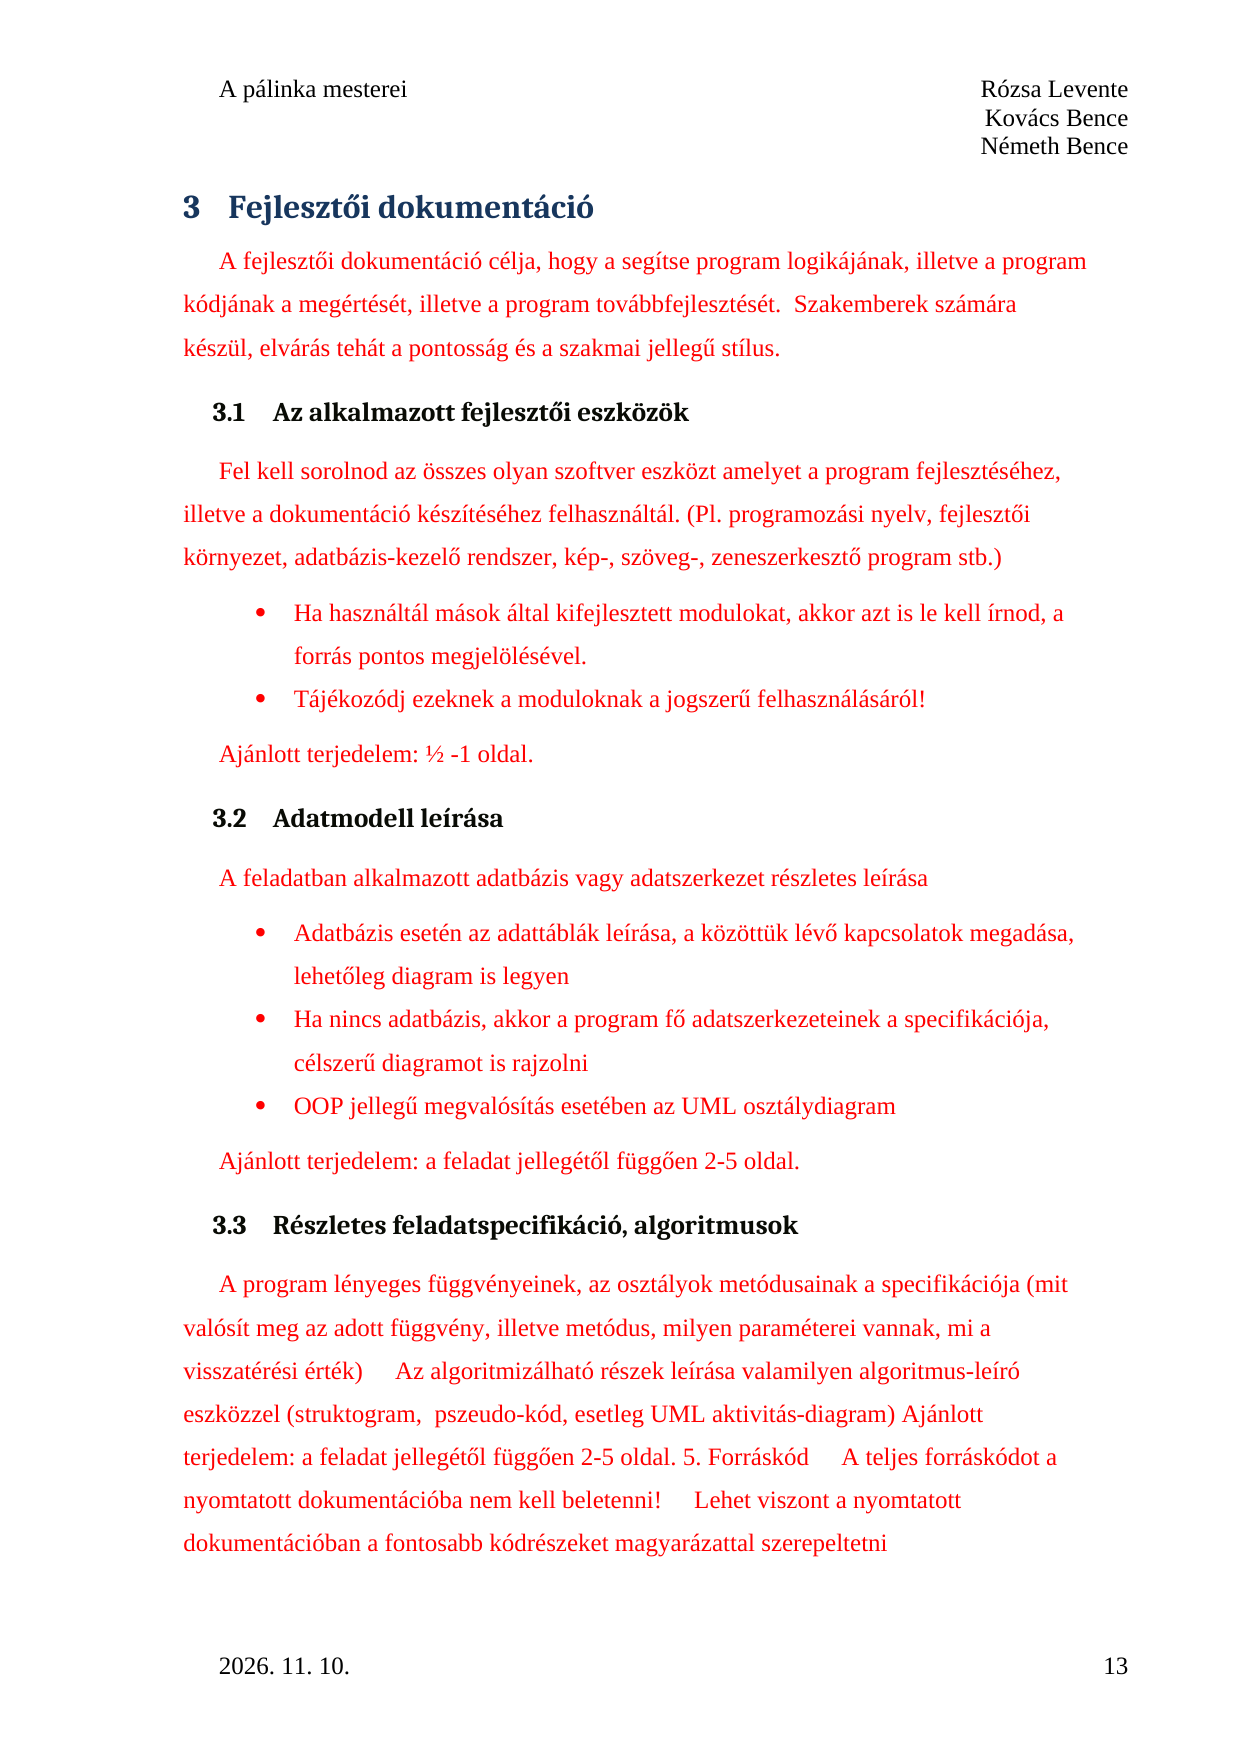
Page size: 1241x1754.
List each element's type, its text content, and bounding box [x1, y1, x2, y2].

list Adatbázis esetén az adattáblák leírása, a közöttük lévő kapcsolatok megadása, lehetőleg diagram is legyen [256, 918, 1092, 990]
text Fel kell sorolnod az összes olyan szoftver eszközt amelyet a program fejlesztéséhez, illetve a dokumentáció készítéséhez felhasználtál. (Pl. programozási nyelv, fejlesztői környezet, adatbázis-kezelő rendszer, kép-, szöveg-, zeneszerkesztő program stb.) [183, 456, 1092, 571]
text A feladatban alkalmazott adatbázis vagy adatszerkezet részletes leírása [183, 863, 1092, 891]
list OOP jellegű megvalósítás esetében az UML osztálydiagram [256, 1091, 1092, 1119]
subtitle Az alkalmazott fejlesztői eszközök [213, 397, 1092, 428]
list Tájékozódj ezeknek a moduloknak a jogszerű felhasználásáról! [256, 684, 1092, 713]
subtitle Fejlesztői dokumentáció [183, 189, 1092, 227]
text Ajánlott terjedelem: a feladat jellegétől függően 2-5 oldal. [183, 1146, 1092, 1175]
text Ajánlott terjedelem: ½ -1 oldal. [183, 739, 1092, 768]
text A program lényeges függvényeinek, az osztályok metódusainak a specifikációja (mit valósít meg az adott függvény, illetve metódus, milyen paraméterei vannak, mi a visszatérési érték)  Az algoritmizálható részek leírása valamilyen algoritmus-leíró eszközzel (struktogram, pszeudo-kód, esetleg UML aktivitás-diagram) Ajánlott terjedelem: a feladat jellegétől függően 2-5 oldal. 5. Forráskód  A teljes forráskódot a nyomtatott dokumentációba nem kell beletenni!  Lehet viszont a nyomtatott dokumentációban a fontosabb kódrészeket magyarázattal szerepeltetni [183, 1269, 1092, 1557]
list Ha használtál mások által kifejlesztett modulokat, akkor azt is le kell írnod, a forrás pontos megjelölésével. [256, 598, 1092, 669]
text A fejlesztői dokumentáció célja, hogy a segítse program logikájának, illetve a program kódjának a megértését, illetve a program továbbfejlesztését. Szakemberek számára készül, elvárás tehát a pontosság és a szakmai jellegű stílus. [183, 246, 1092, 361]
subtitle Adatmodell leírása [213, 803, 1092, 834]
subtitle Részletes feladatspecifikáció, algoritmusok [213, 1210, 1092, 1241]
list Ha nincs adatbázis, akkor a program fő adatszerkezeteinek a specifikációja, célszerű diagramot is rajzolni [256, 1004, 1092, 1076]
